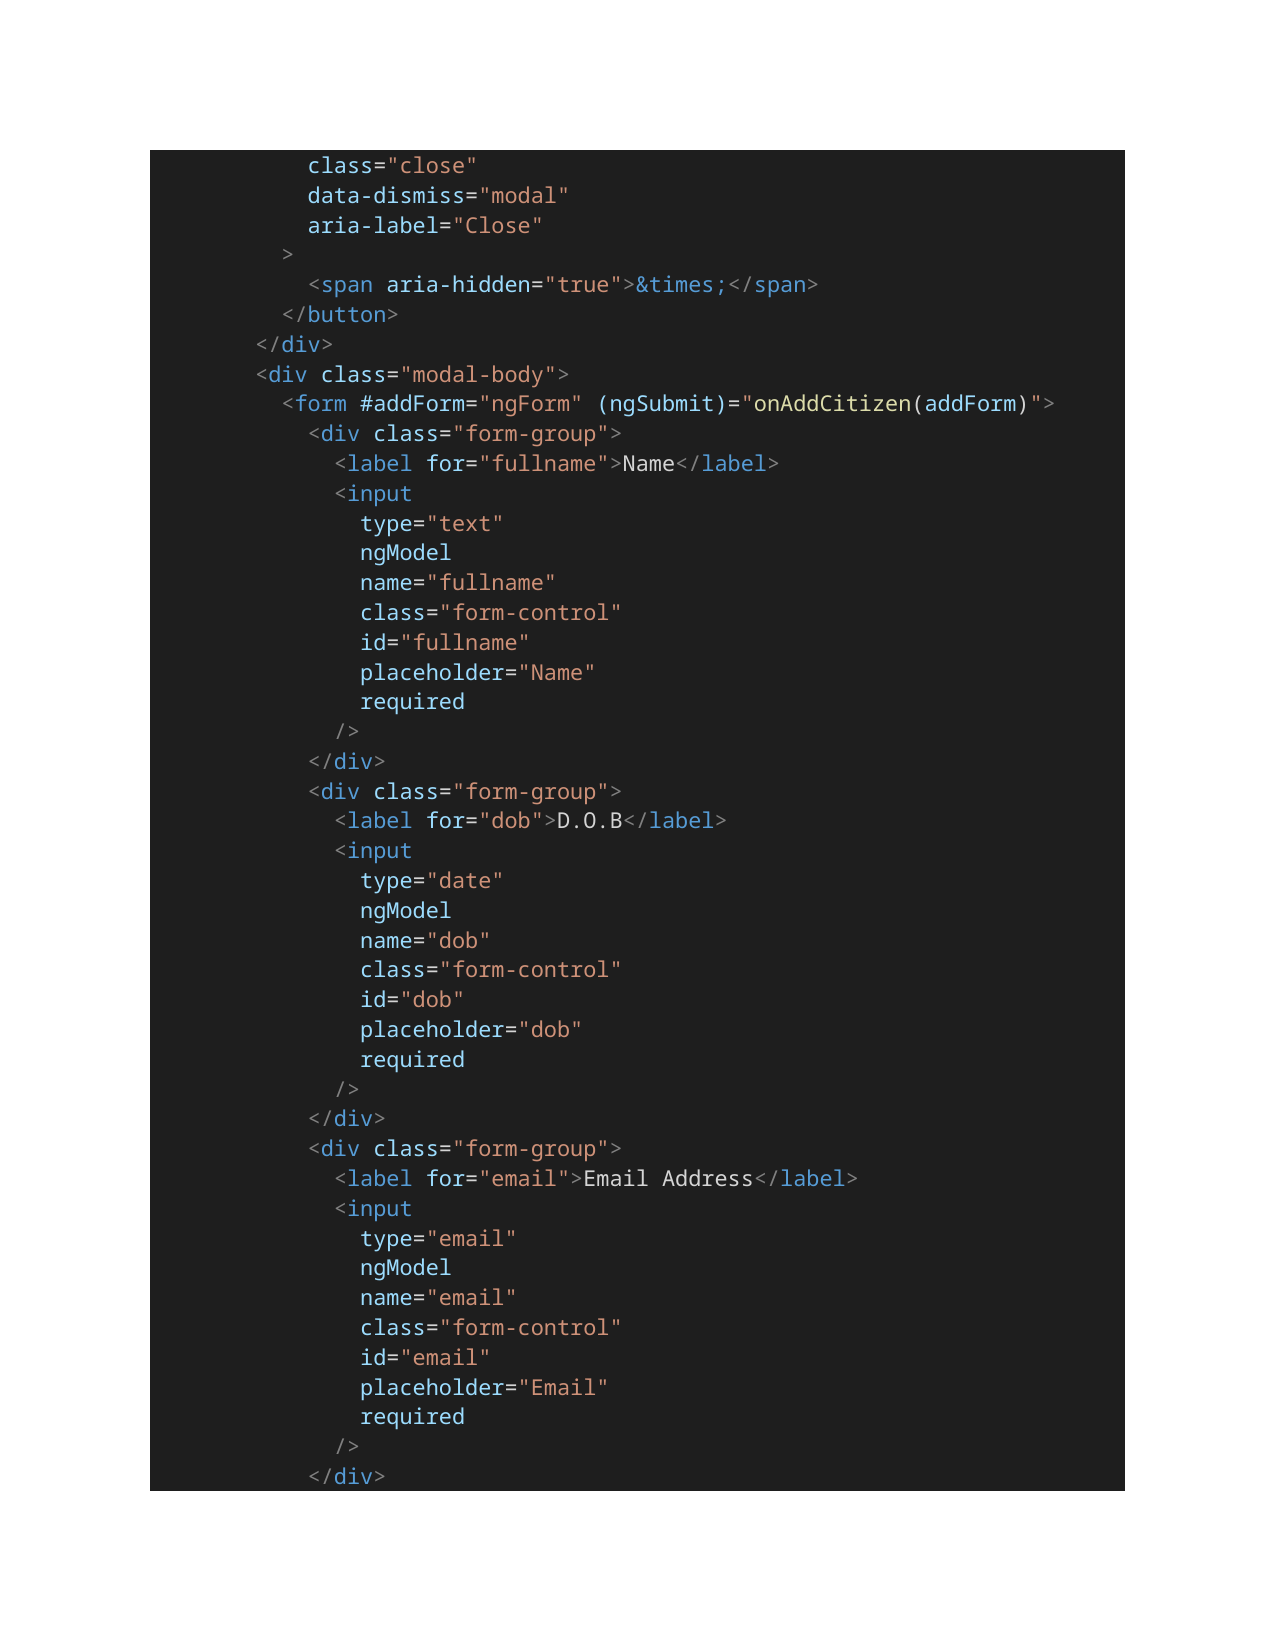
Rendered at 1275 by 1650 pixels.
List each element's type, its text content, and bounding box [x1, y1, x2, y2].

text name="fullname" [150, 567, 1125, 597]
text > [150, 239, 1125, 269]
text </button> [150, 299, 1125, 329]
text <div class="form-group"> [150, 776, 1125, 805]
text <input [150, 478, 1125, 507]
text <div class="form-group"> [150, 1133, 1125, 1163]
text </div> [150, 1103, 1125, 1133]
text /> [150, 1073, 1125, 1103]
text aria-label="Close" [150, 209, 1125, 239]
text class="form-control" [150, 954, 1125, 984]
text <span aria-hidden="true">&times;</span> [150, 269, 1125, 299]
text <div class="form-group"> [150, 418, 1125, 448]
text ngModel [150, 1252, 1125, 1282]
text <form #addForm="ngForm" (ngSubmit)="onAddCitizen(addForm)"> [150, 388, 1125, 418]
text <input [150, 835, 1125, 865]
text /> [150, 1431, 1125, 1461]
text <label for="fullname">Name</label> [150, 448, 1125, 478]
text placeholder="Email" [150, 1371, 1125, 1401]
text required [150, 686, 1125, 716]
text placeholder="Name" [150, 656, 1125, 686]
text class="form-control" [150, 1312, 1125, 1342]
text <label for="email">Email Address</label> [150, 1163, 1125, 1193]
text ngModel [150, 895, 1125, 924]
text /> [150, 716, 1125, 746]
text name="dob" [150, 924, 1125, 954]
text placeholder="dob" [150, 1014, 1125, 1044]
text id="dob" [150, 984, 1125, 1014]
text id="fullname" [150, 627, 1125, 656]
text <div class="modal-body"> [150, 358, 1125, 388]
text class="form-control" [150, 597, 1125, 627]
text id="email" [150, 1342, 1125, 1371]
text name="email" [150, 1282, 1125, 1312]
text required [150, 1401, 1125, 1431]
text type="text" [150, 507, 1125, 537]
text required [150, 1044, 1125, 1073]
text <input [150, 1193, 1125, 1222]
text </div> [150, 746, 1125, 776]
text type="email" [150, 1222, 1125, 1252]
text <label for="dob">D.O.B</label> [150, 805, 1125, 835]
text class="close" [150, 150, 1125, 180]
text </div> [150, 1461, 1125, 1491]
text ngModel [150, 537, 1125, 567]
text </div> [150, 329, 1125, 358]
text data-dismiss="modal" [150, 180, 1125, 209]
text type="date" [150, 865, 1125, 895]
